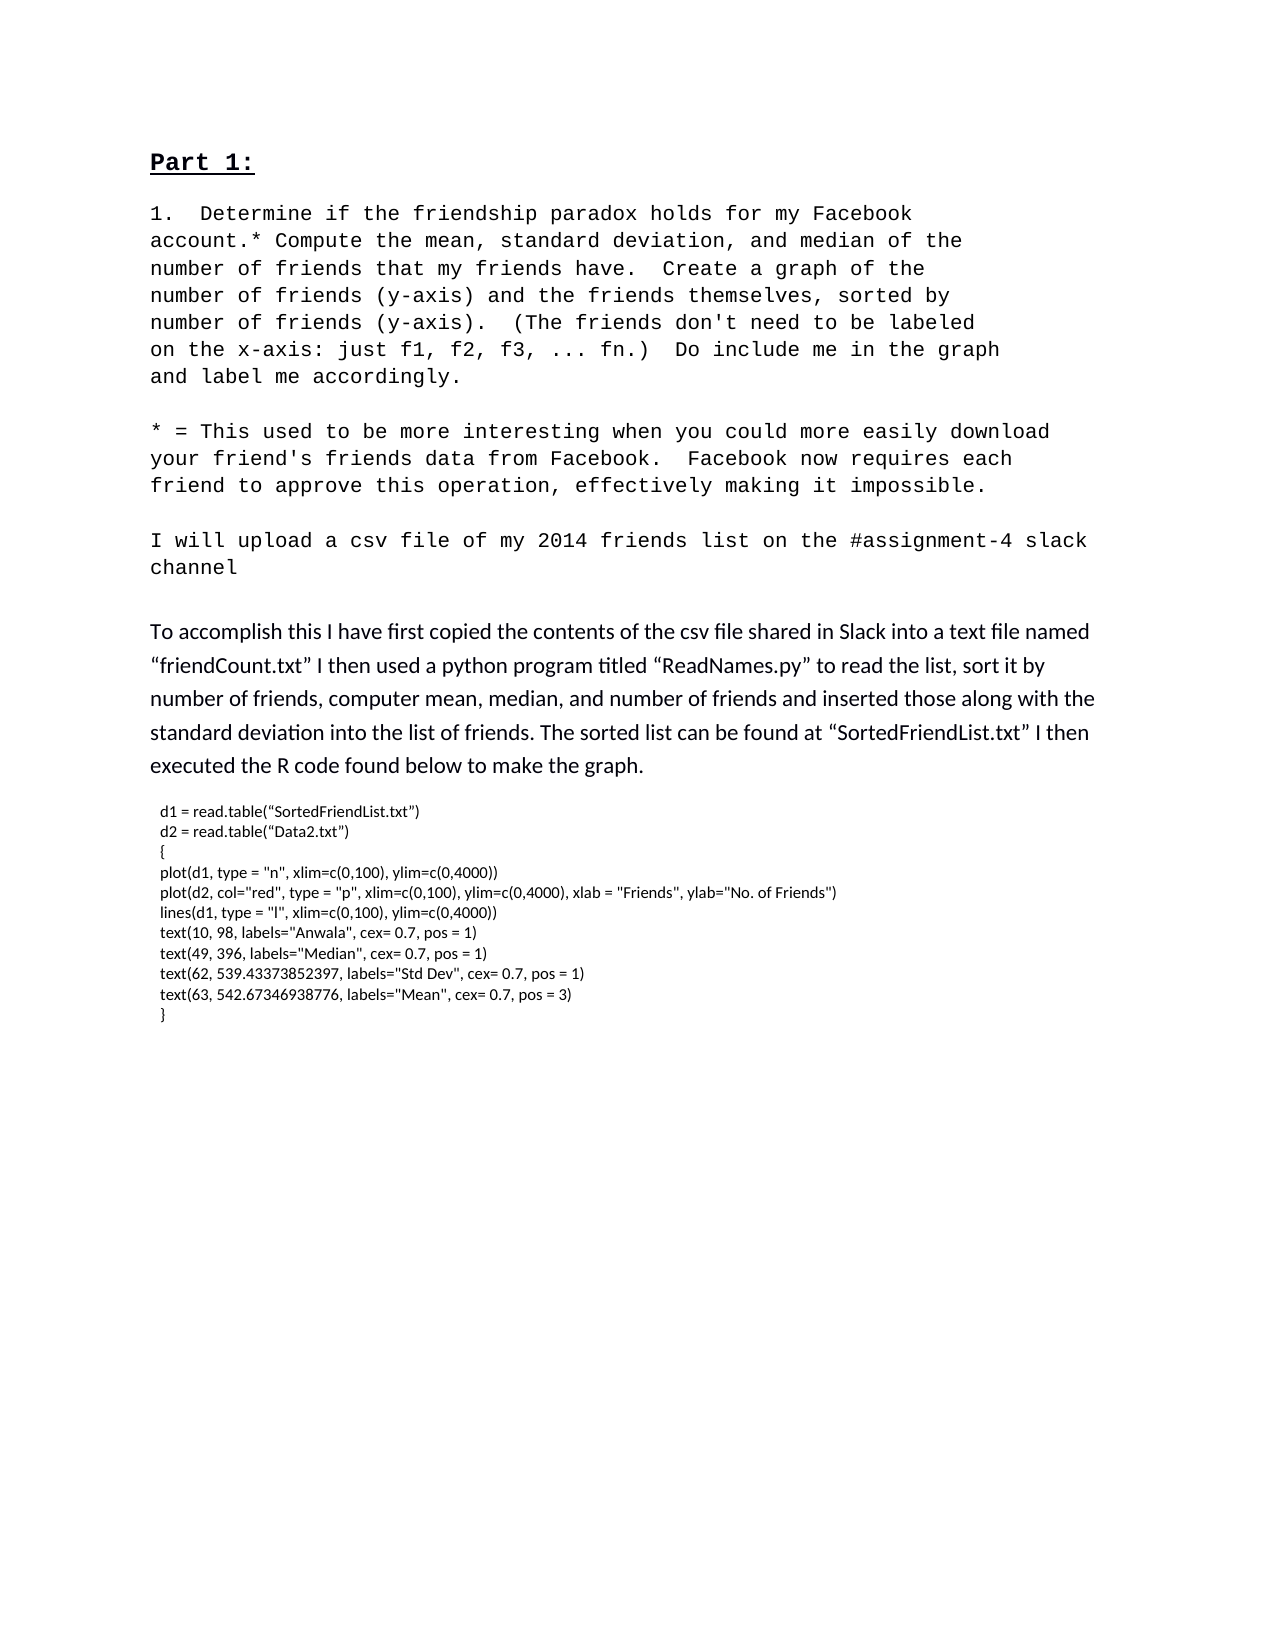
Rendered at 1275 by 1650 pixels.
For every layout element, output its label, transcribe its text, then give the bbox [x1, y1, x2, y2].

text I will upload a csv file of my 2014 friends list on the #assignment-4 slack channel [150, 529, 1125, 580]
text on the x-axis: just f1, f2, f3, ... fn.) Do include me in the graph [150, 339, 1125, 363]
text number of friends (y-axis). (The friends don't need to be labeled [150, 312, 1125, 336]
text To accomplish this I have first copied the contents of the csv file shared in Slack into a text file named “friendCount.txt” I then used a python program titled “ReadNames.py” to read the list, sort it by number of friends, computer mean, median, and number of friends and inserted those along with the standard deviation into the list of friends. The sorted list can be found at “SortedFriendList.txt” I then executed the R code found below to make the graph. [150, 584, 1125, 780]
text 1. Determine if the friendship paradox holds for my Facebook [150, 203, 1125, 227]
text number of friends (y-axis) and the friends themselves, sorted by [150, 285, 1125, 308]
text your friend's friends data from Facebook. Facebook now requires each [150, 448, 1125, 472]
text * = This used to be more interesting when you could more easily download [150, 421, 1125, 444]
text and label me accordingly. [150, 366, 1125, 390]
text friend to approve this operation, effectively making it impossible. [150, 475, 1125, 499]
text Part 1: [150, 150, 1125, 178]
text account.* Compute the mean, standard deviation, and median of the [150, 231, 1125, 254]
text number of friends that my friends have. Create a graph of the [150, 258, 1125, 281]
